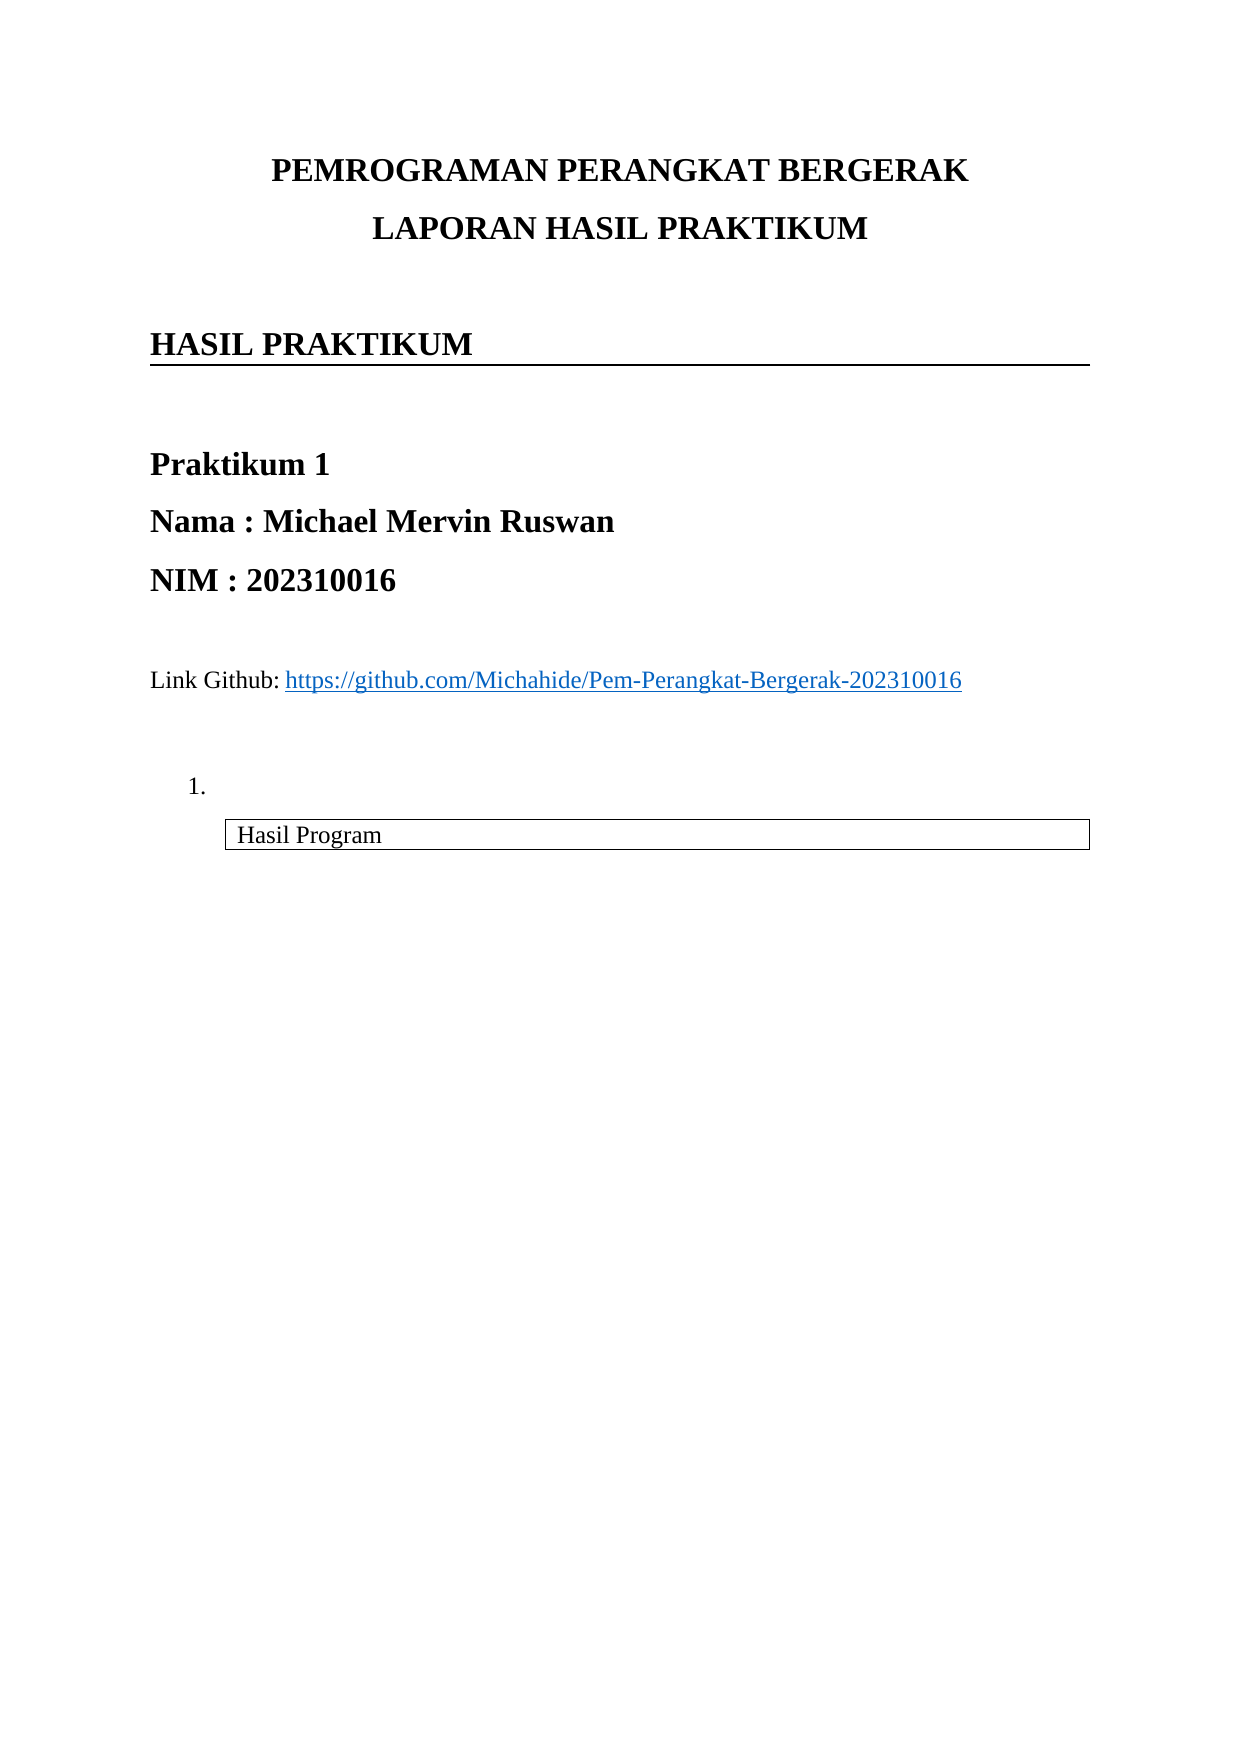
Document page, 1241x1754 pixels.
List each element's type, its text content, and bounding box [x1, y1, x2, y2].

text LAPORAN HASIL PRAKTIKUM [150, 208, 1090, 246]
text PEMROGRAMAN PERANGKAT BERGERAK [150, 150, 1090, 188]
text NIM : 202310016 [150, 560, 1090, 598]
table_header Hasil Program [226, 820, 1089, 849]
text Link Github: https://github.com/Michahide/Pem-Perangkat-Bergerak-202310016 [150, 666, 1090, 694]
text HASIL PRAKTIKUM [150, 324, 1090, 364]
text Nama : Michael Mervin Ruswan [150, 502, 1090, 540]
text Praktikum 1 [150, 444, 1090, 482]
